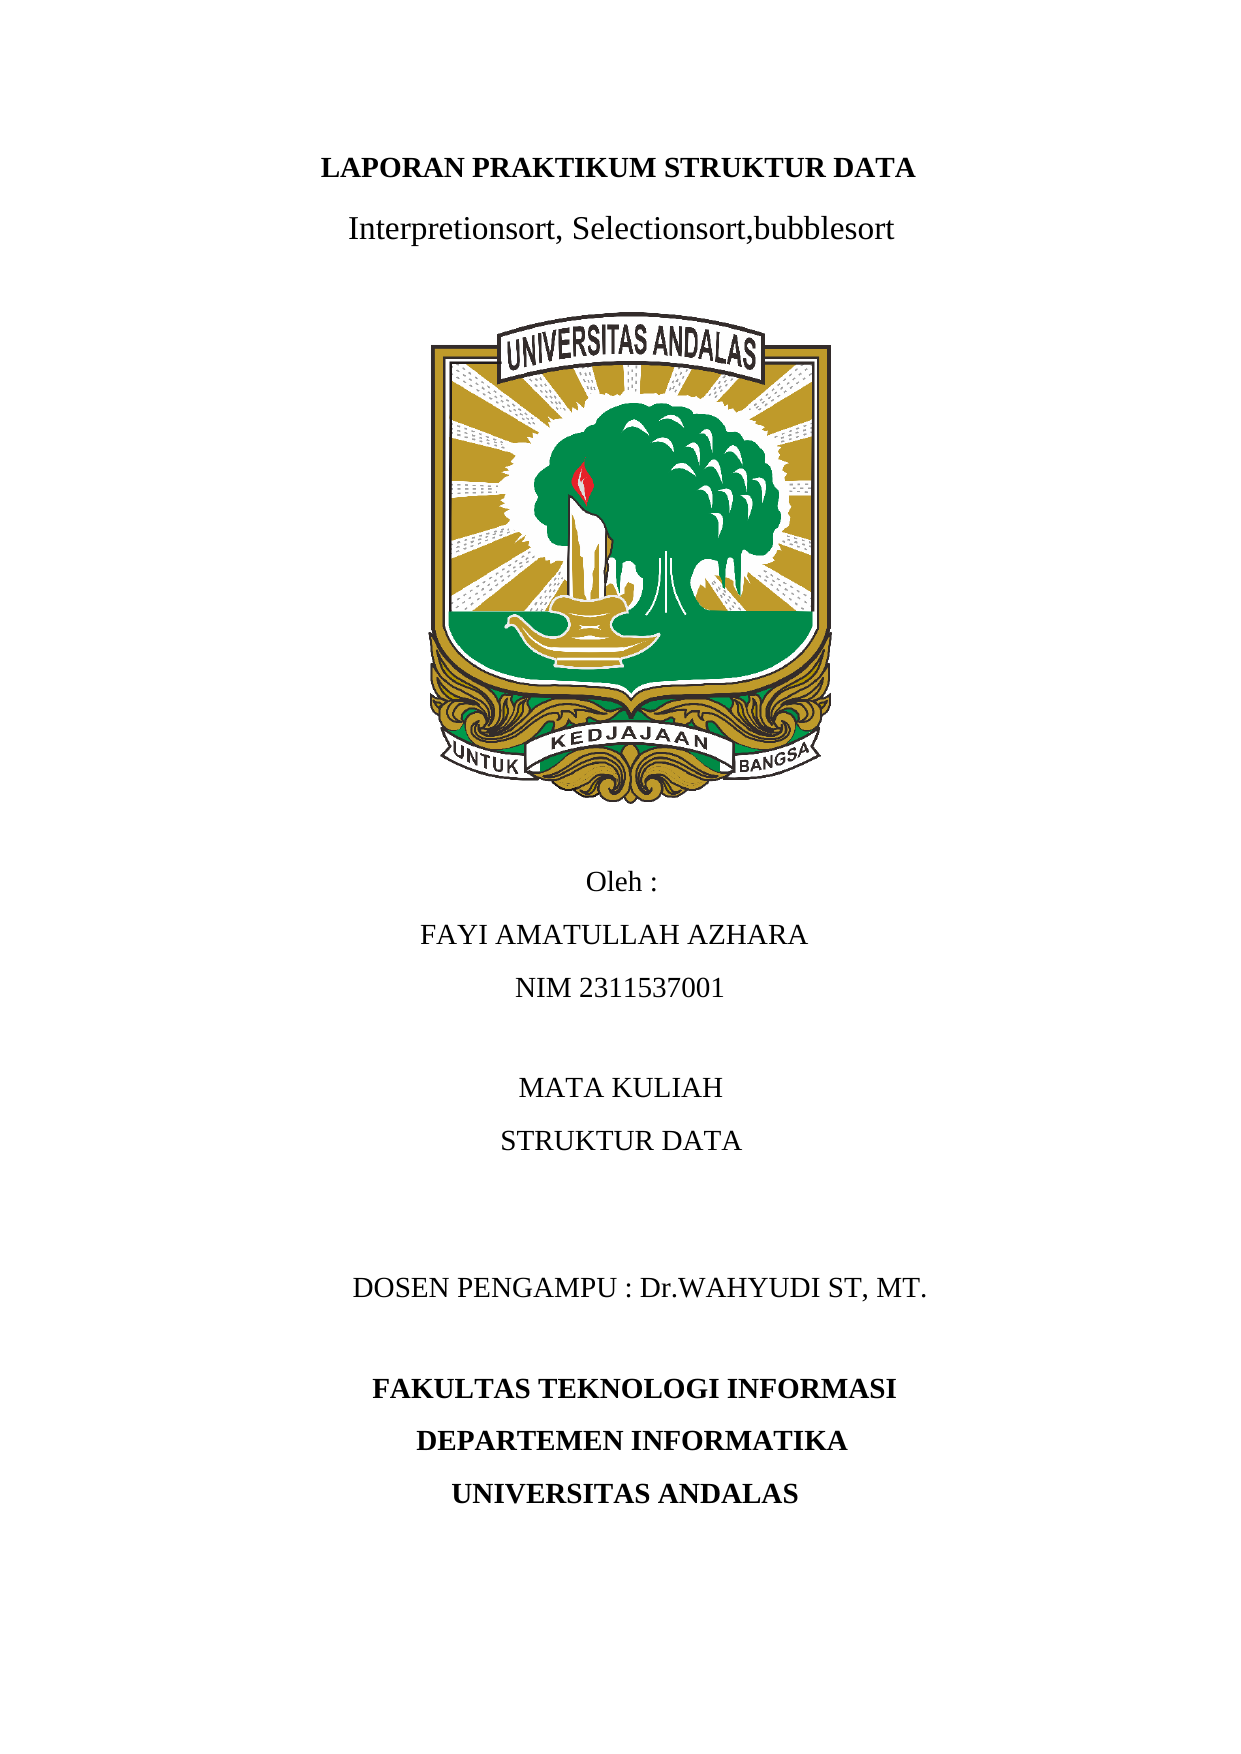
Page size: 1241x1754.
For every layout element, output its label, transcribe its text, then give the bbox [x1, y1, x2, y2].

text DOSEN PENGAMPU : Dr.WAHYUDI ST, MT. [150, 1270, 927, 1304]
picture [428, 312, 832, 804]
text UNIVERSITAS ANDALAS [451, 1476, 1090, 1510]
text MATA KULIAH [151, 1070, 1090, 1104]
text FAKULTAS TEKNOLOGI INFORMASI [372, 1371, 1090, 1404]
text Oleh : [153, 864, 1090, 898]
text FAYI AMATULLAH AZHARA [150, 917, 1090, 951]
text DEPARTEMEN INFORMATIKA [416, 1423, 1090, 1457]
text STRUKTUR DATA [152, 1123, 1090, 1156]
text LAPORAN PRAKTIKUM STRUKTUR DATA [150, 150, 943, 183]
text NIM 2311537001 [150, 970, 1089, 1003]
text Interpretionsort, Selectionsort,bubblesort [152, 208, 1090, 247]
